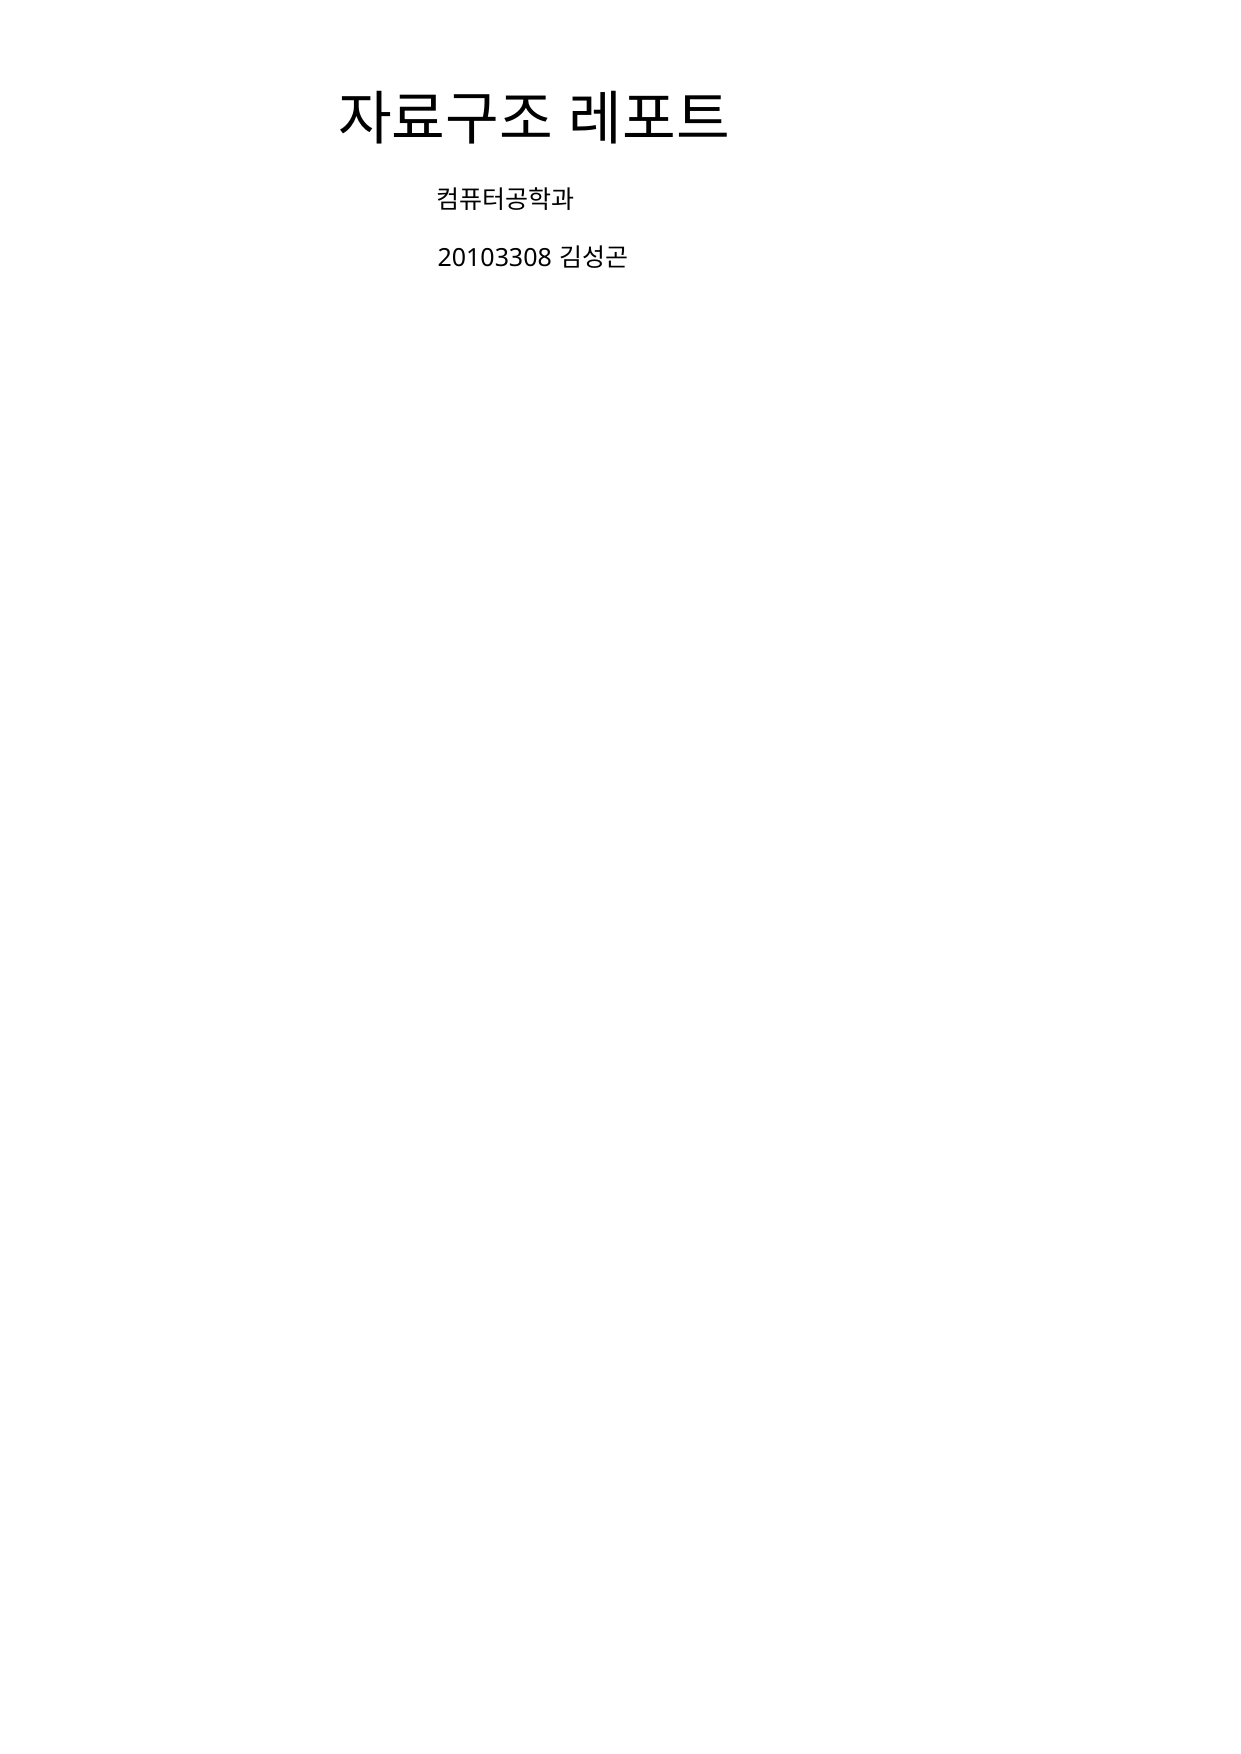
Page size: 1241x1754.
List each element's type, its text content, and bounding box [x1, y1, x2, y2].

text 자료구조 레포트 [35, 72, 1205, 157]
text 20103308 김성곤 [35, 237, 1205, 273]
text 컴퓨터공학과 [35, 180, 1205, 216]
